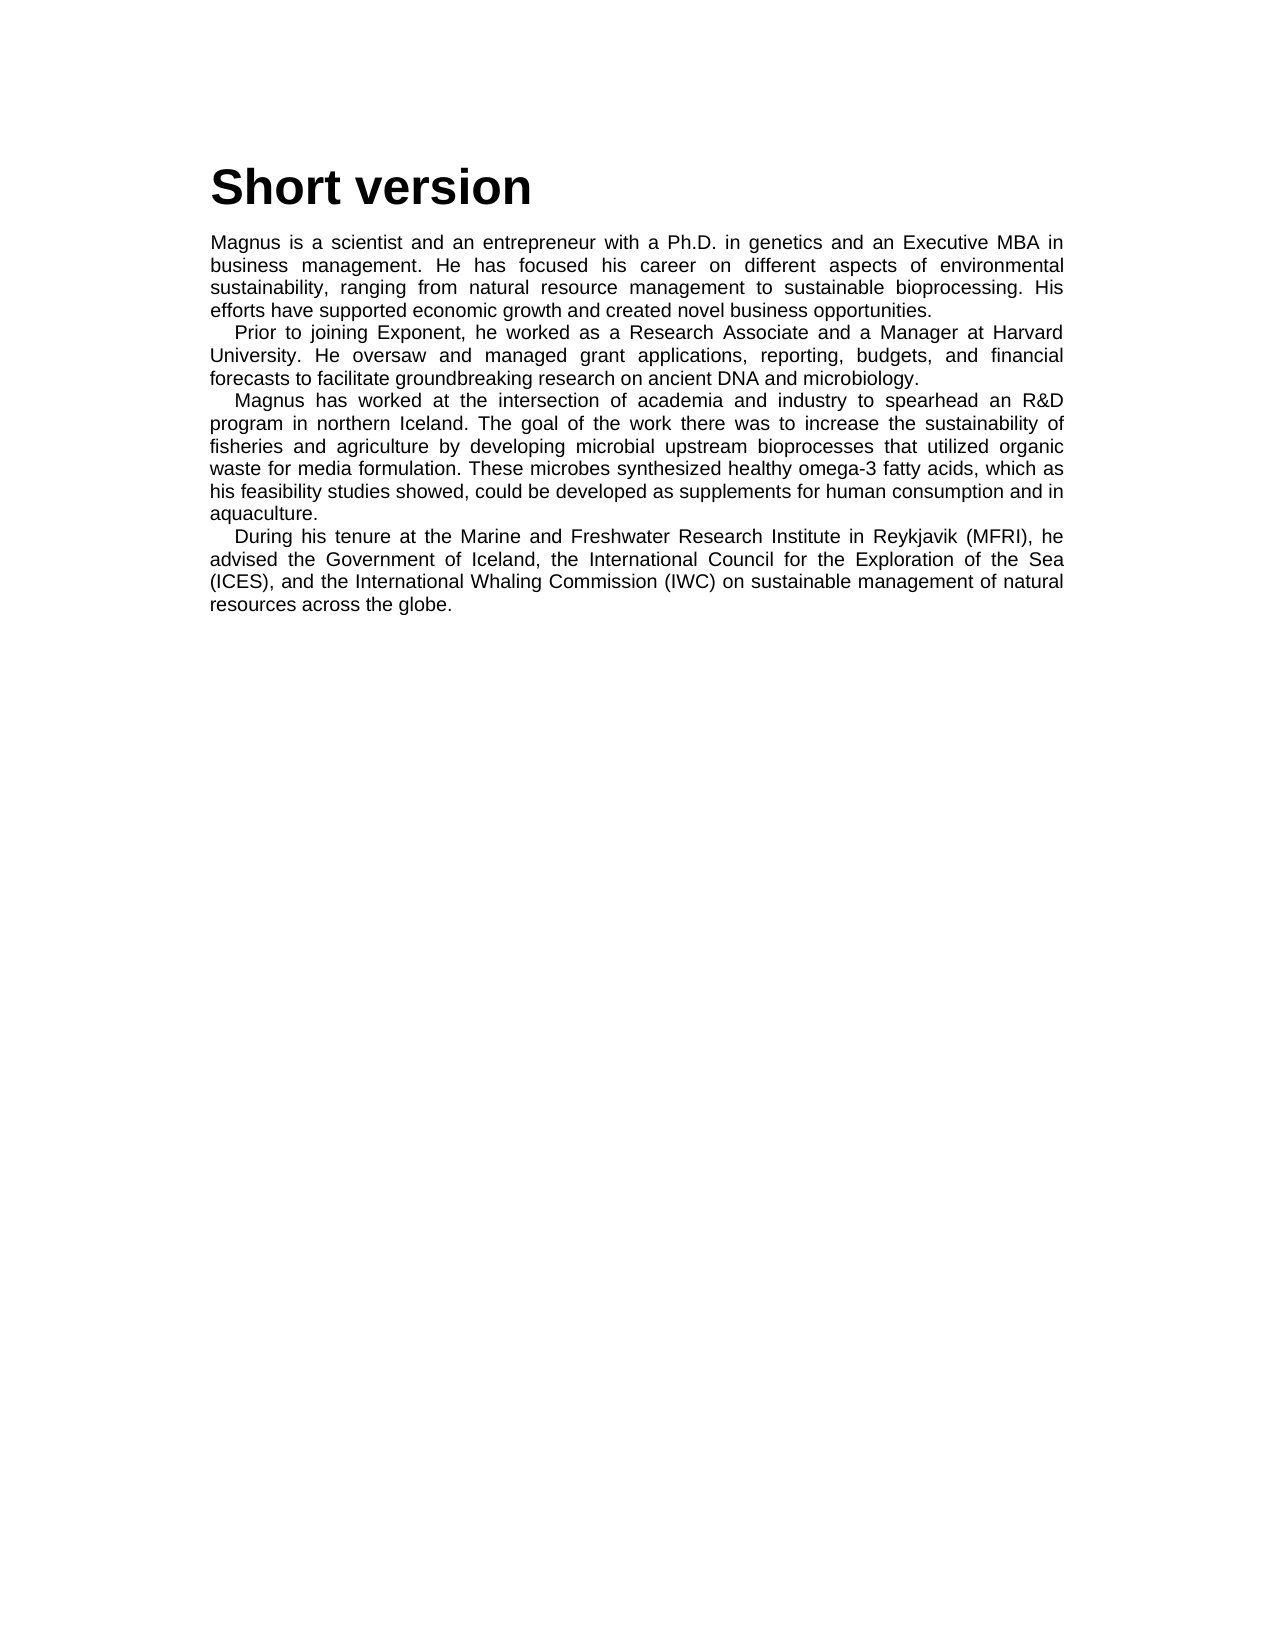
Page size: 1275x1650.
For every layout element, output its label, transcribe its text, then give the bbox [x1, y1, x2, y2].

text Prior to joining Exponent, he worked as a Research Associate and a Manager at Harvard University. He oversaw and managed grant applications, reporting, budgets, and financial forecasts to facilitate groundbreaking research on ancient DNA and microbiology. [209, 322, 1065, 389]
text During his tenure at the Marine and Freshwater Research Institute in Reykjavik (MFRI), he advised the Government of Iceland, the International Council for the Exploration of the Sea (ICES), and the International Whaling Commission (IWC) on sustainable management of natural resources across the globe. [209, 525, 1065, 615]
text Magnus is a scientist and an entrepreneur with a Ph.D. in genetics and an Executive MBA in business management. He has focused his career on different aspects of environmental sustainability, ranging from natural resource management to sustainable bioprocessing. His efforts have supported economic growth and created novel business opportunities. [210, 231, 1065, 321]
subtitle Short version [210, 159, 1065, 216]
text Magnus has worked at the intersection of academia and industry to spearhead an R&D program in northern Iceland. The goal of the work there was to increase the sustainability of fisheries and agriculture by developing microbial upstream bioprocesses that utilized organic waste for media formulation. These microbes synthesized healthy omega-3 fatty acids, which as his feasibility studies showed, could be developed as supplements for human consumption and in aquaculture. [209, 390, 1065, 525]
